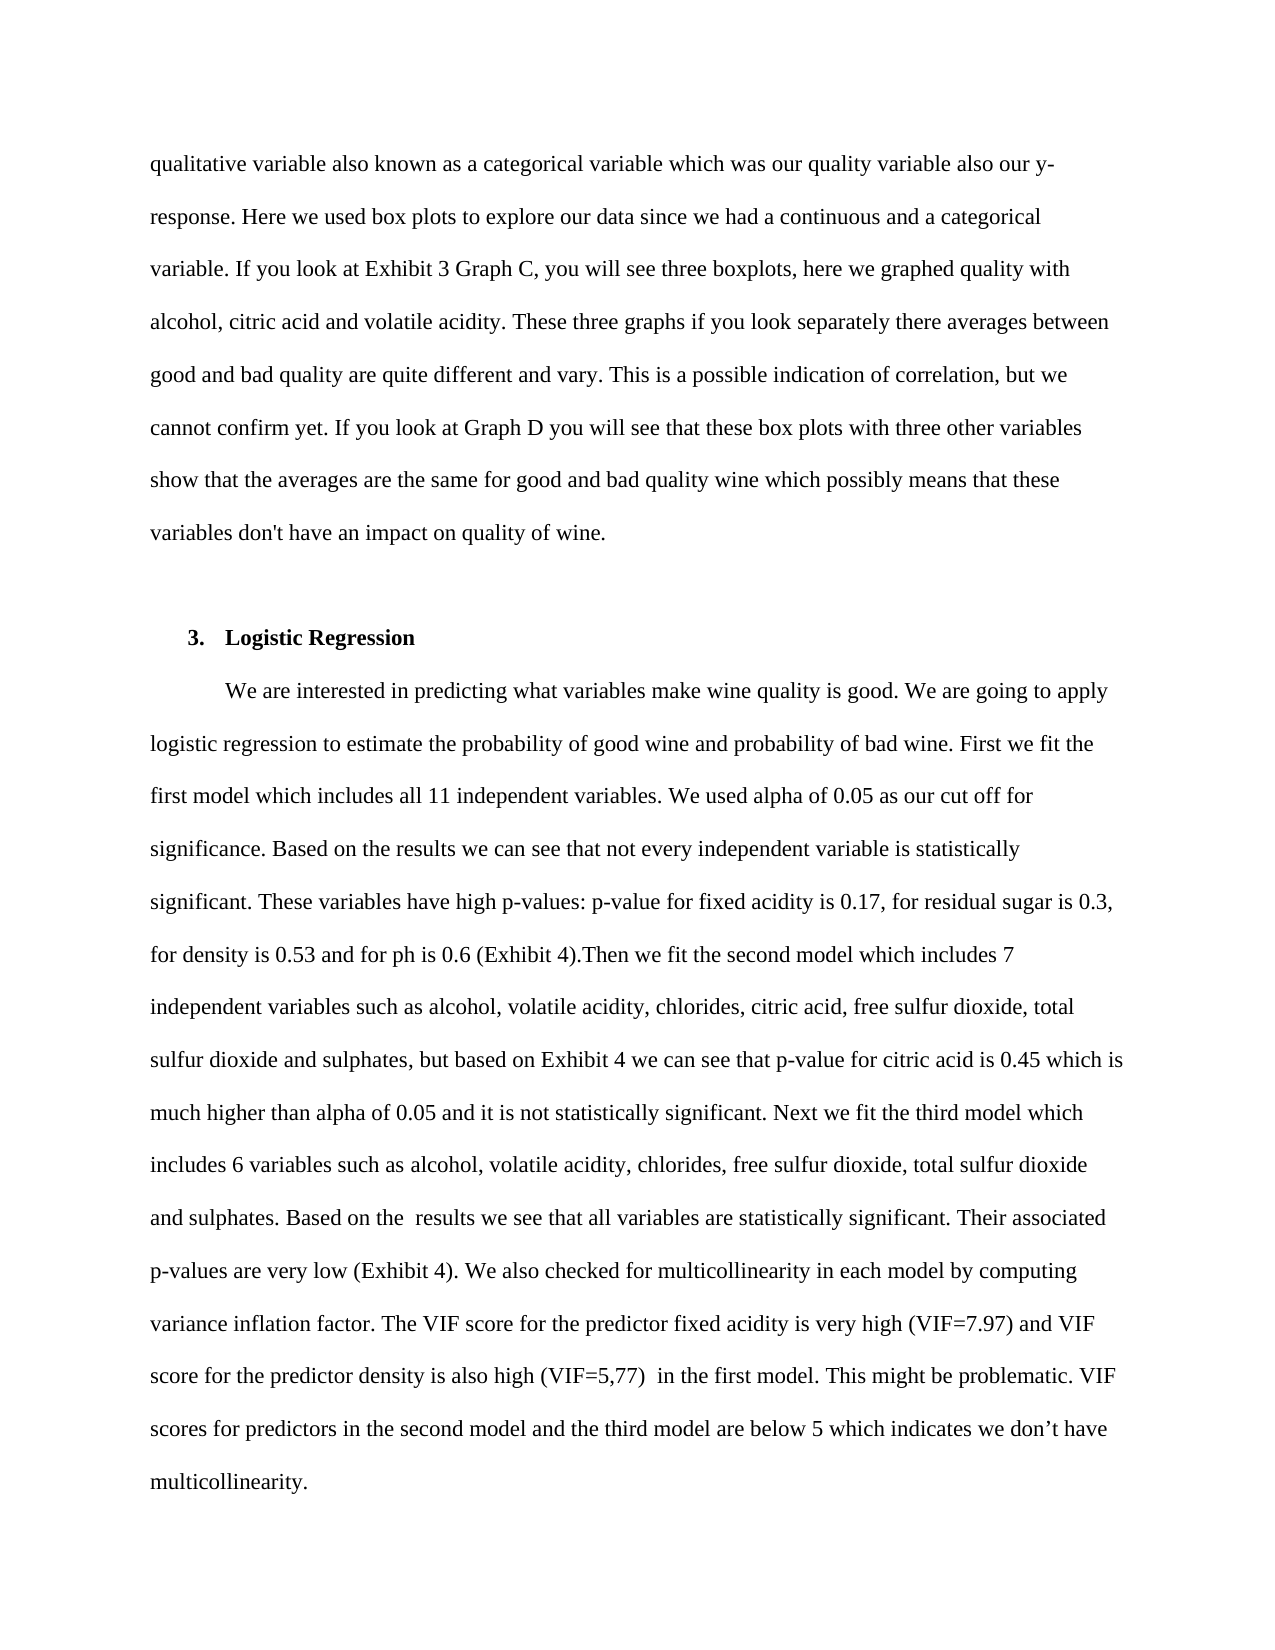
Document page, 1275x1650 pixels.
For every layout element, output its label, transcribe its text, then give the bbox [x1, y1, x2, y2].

list Logistic Regression [187, 624, 1125, 651]
text We are interested in predicting what variables make wine quality is good. We are going to apply logistic regression to estimate the probability of good wine and probability of bad wine. First we fit the first model which includes all 11 independent variables. We used alpha of 0.05 as our cut off for significance. Based on the results we can see that not every independent variable is statistically significant. These variables have high p-values: p-value for fixed acidity is 0.17, for residual sugar is 0.3, for density is 0.53 and for ph is 0.6 (Exhibit 4).Then we fit the second model which includes 7 independent variables such as alcohol, volatile acidity, chlorides, citric acid, free sulfur dioxide, total sulfur dioxide and sulphates, but based on Exhibit 4 we can see that p-value for citric acid is 0.45 which is much higher than alpha of 0.05 and it is not statistically significant. Next we fit the third model which includes 6 variables such as alcohol, volatile acidity, chlorides, free sulfur dioxide, total sulfur dioxide and sulphates. Based on the results we see that all variables are statistically significant. Their associated p-values are very low (Exhibit 4). We also checked for multicollinearity in each model by computing variance inflation factor. The VIF score for the predictor fixed acidity is very high (VIF=7.97) and VIF score for the predictor density is also high (VIF=5,77) in the first model. This might be problematic. VIF scores for predictors in the second model and the third model are below 5 which indicates we don’t have multicollinearity. [150, 677, 1125, 1494]
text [150, 150, 1125, 545]
